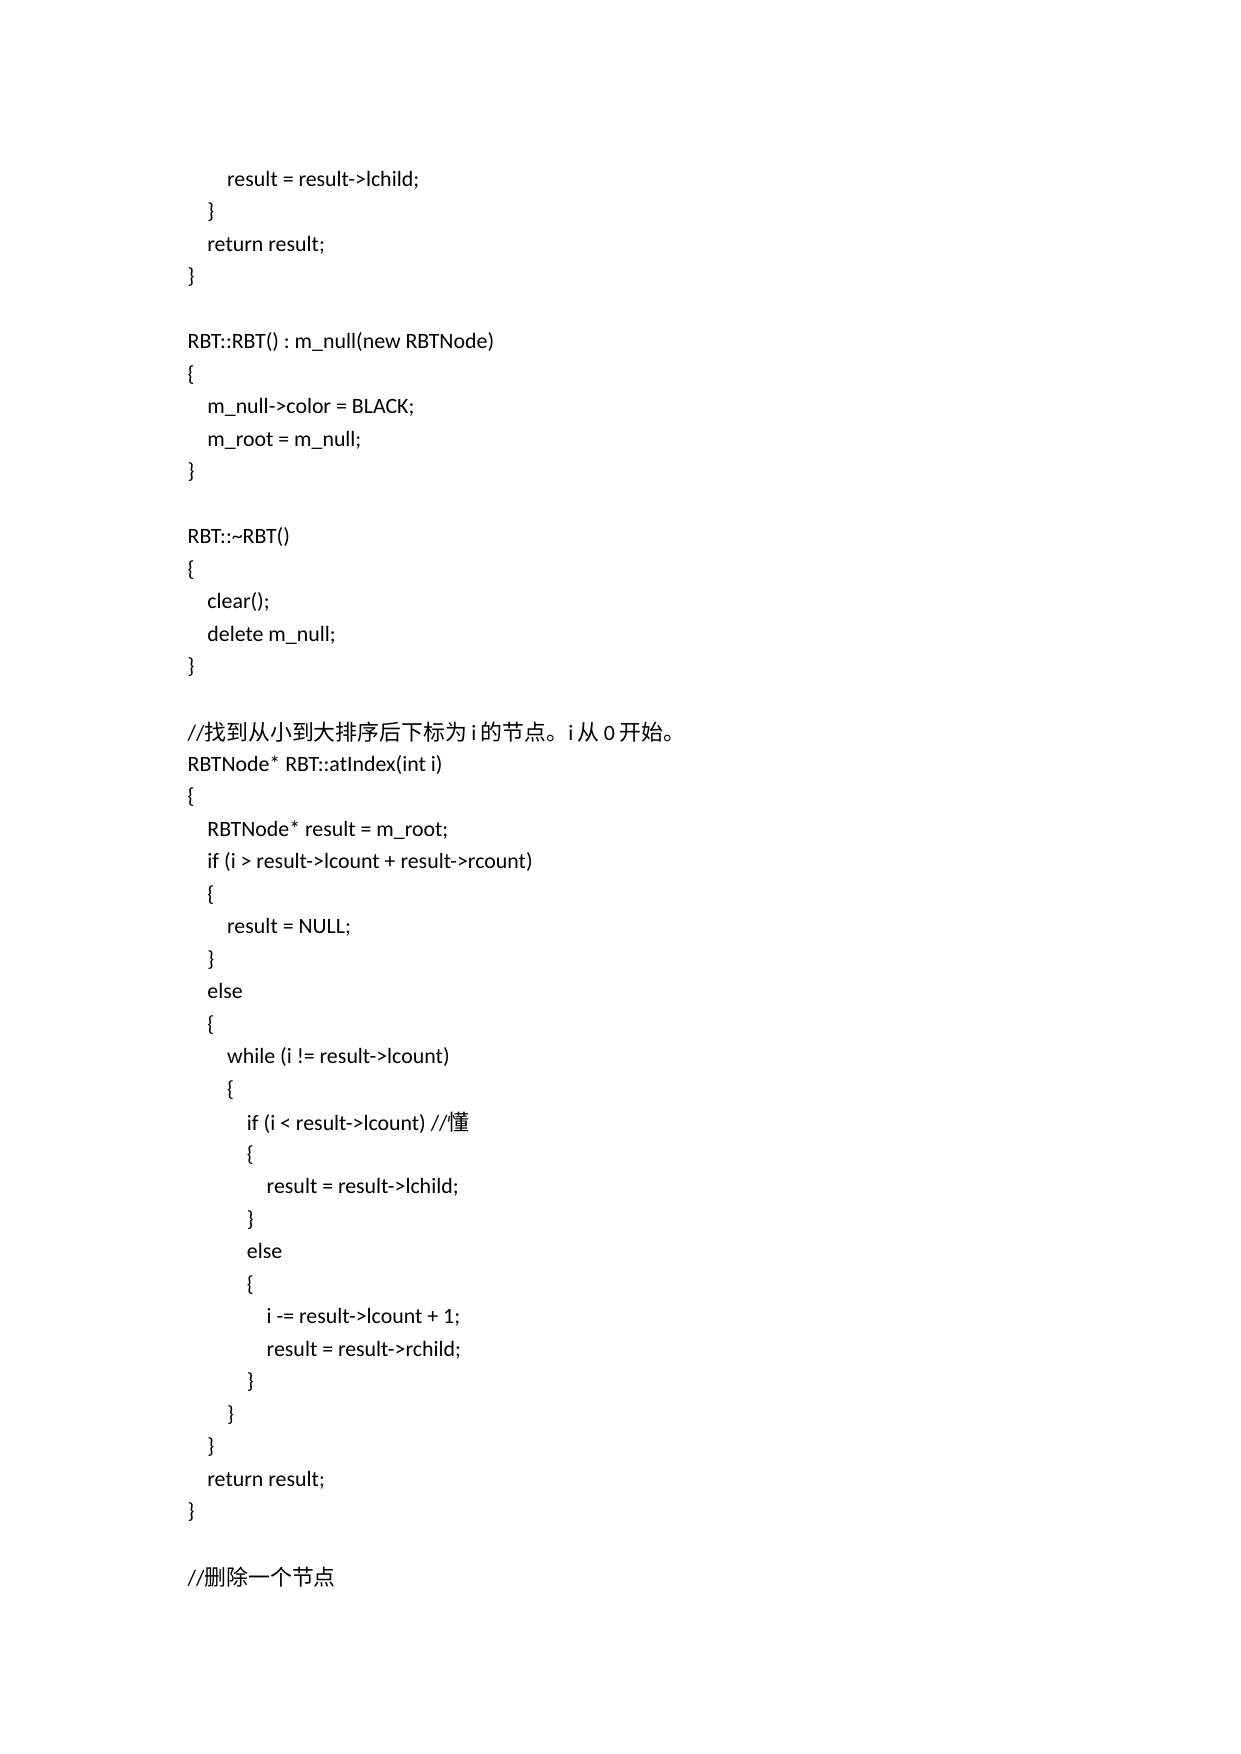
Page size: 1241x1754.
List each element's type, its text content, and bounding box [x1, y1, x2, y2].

text { [187, 1137, 1053, 1169]
text } [187, 649, 1053, 682]
text delete m_null; [187, 617, 1053, 649]
text } [187, 259, 1053, 292]
text result = result->lchild; [187, 1169, 1053, 1202]
text result = result->lchild; [187, 162, 1053, 194]
text RBTNode* result = m_root; [187, 812, 1053, 844]
text RBTNode* RBT::atIndex(int i) [187, 747, 1053, 779]
text { [187, 552, 1053, 584]
text { [187, 877, 1053, 909]
text while (i != result->lcount) [187, 1039, 1053, 1072]
text //找到从小到大排序后下标为i的节点。i从0开始。 [187, 714, 1053, 747]
text { [187, 1267, 1053, 1299]
text } [187, 1397, 1053, 1429]
text //删除一个节点 [187, 1559, 1053, 1592]
text } [187, 1429, 1053, 1462]
text { [187, 1072, 1053, 1104]
text if (i < result->lcount) //懂 [187, 1104, 1053, 1137]
text clear(); [187, 584, 1053, 617]
text result = result->rchild; [187, 1332, 1053, 1364]
text m_root = m_null; [187, 422, 1053, 454]
text } [187, 194, 1053, 227]
text i -= result->lcount + 1; [187, 1299, 1053, 1332]
text result = NULL; [187, 909, 1053, 942]
text } [187, 1202, 1053, 1234]
text RBT::~RBT() [187, 519, 1053, 552]
text { [187, 779, 1053, 812]
text } [187, 942, 1053, 974]
text } [187, 454, 1053, 487]
text else [187, 974, 1053, 1007]
text { [187, 1007, 1053, 1039]
text else [187, 1234, 1053, 1267]
text m_null->color = BLACK; [187, 389, 1053, 422]
text if (i > result->lcount + result->rcount) [187, 844, 1053, 877]
text { [187, 357, 1053, 389]
text } [187, 1494, 1053, 1527]
text return result; [187, 227, 1053, 259]
text RBT::RBT() : m_null(new RBTNode) [187, 324, 1053, 357]
text return result; [187, 1462, 1053, 1494]
text } [187, 1364, 1053, 1397]
